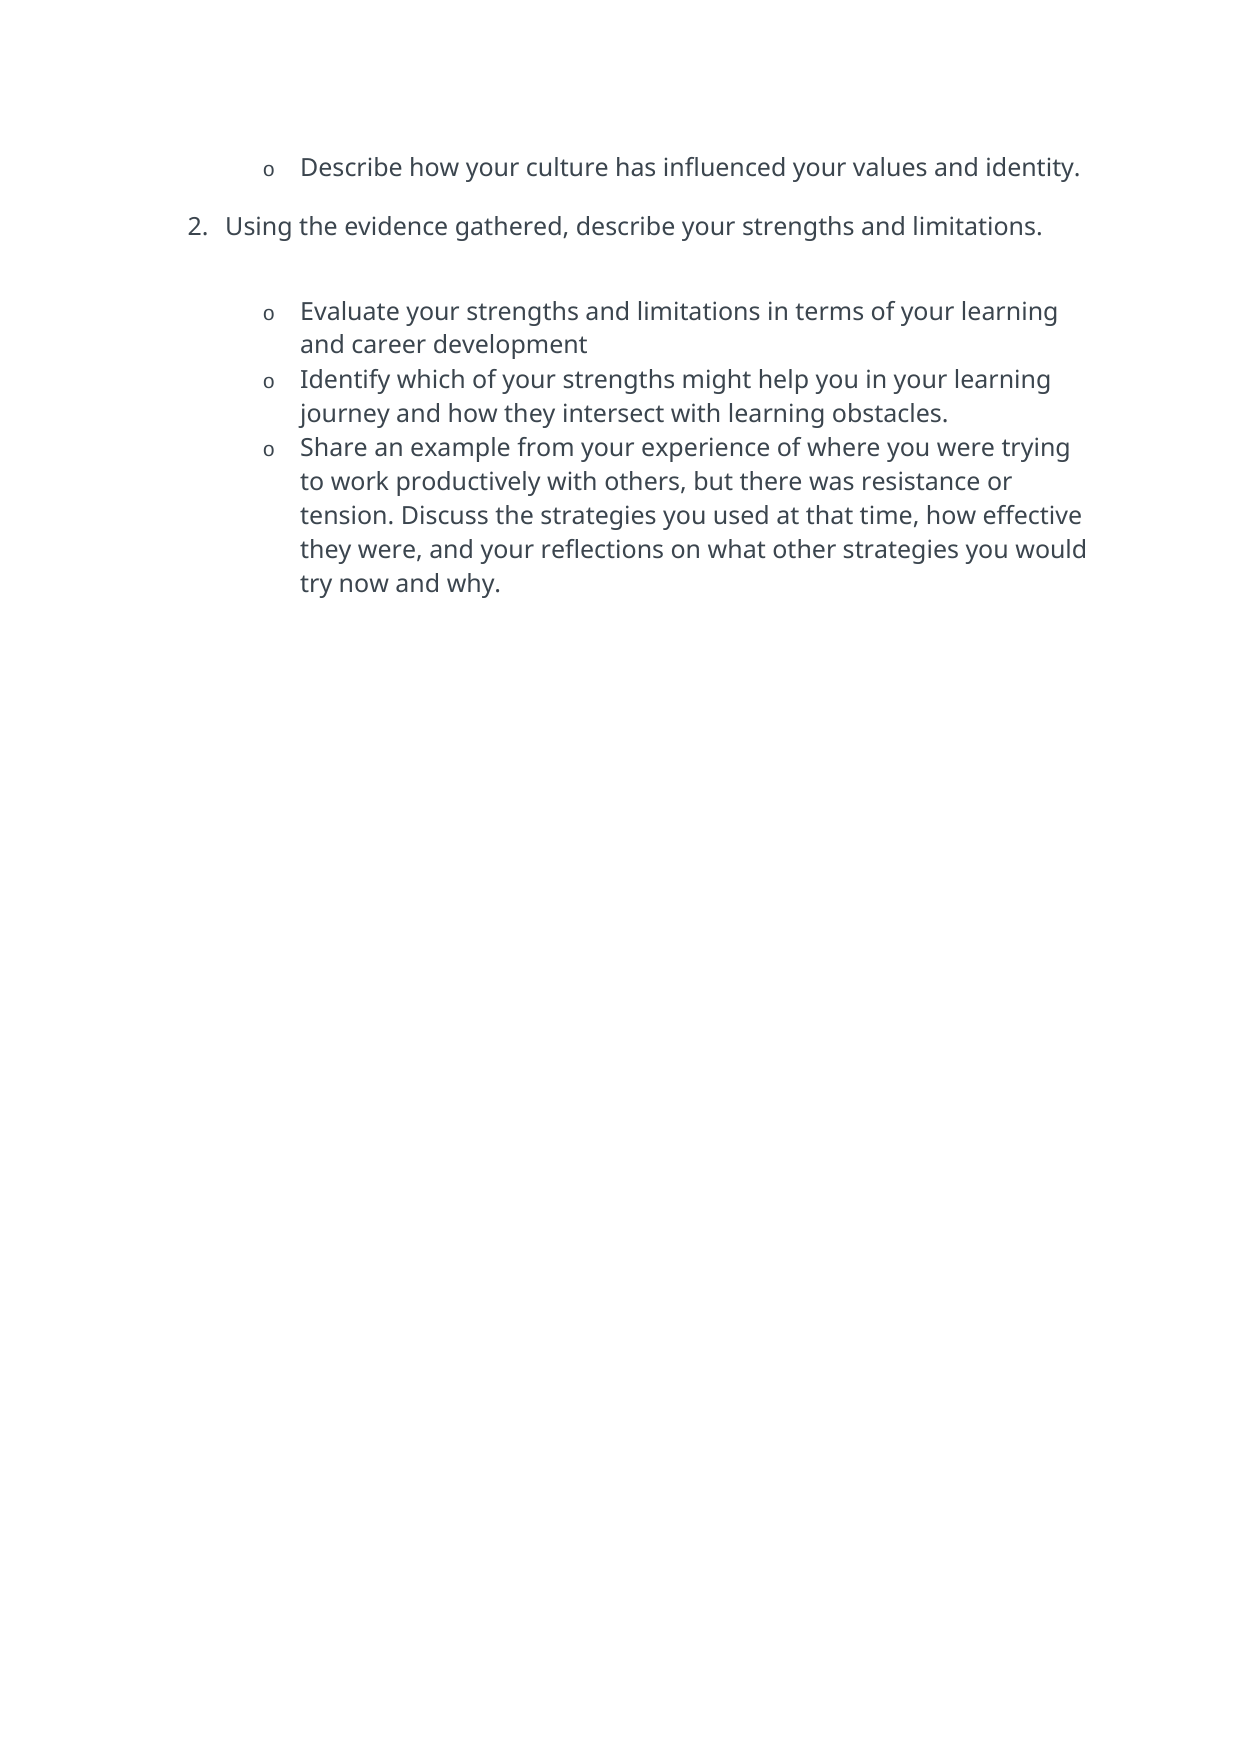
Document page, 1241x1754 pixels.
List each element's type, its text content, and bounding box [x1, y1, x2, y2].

list Identify which of your strengths might help you in your learning journey and how they intersect with learning obstacles. [262, 361, 1090, 429]
list Using the evidence gathered, describe your strengths and limitations. [187, 209, 1090, 243]
list Share an example from your experience of where you were trying to work productively with others, but there was resistance or tension. Discuss the strategies you used at that time, how effective they were, and your reflections on what other strategies you would try now and why. [262, 429, 1090, 600]
list Evaluate your strengths and limitations in terms of your learning and career development [262, 293, 1090, 361]
list Describe how your culture has influenced your values and identity. [262, 150, 1090, 184]
